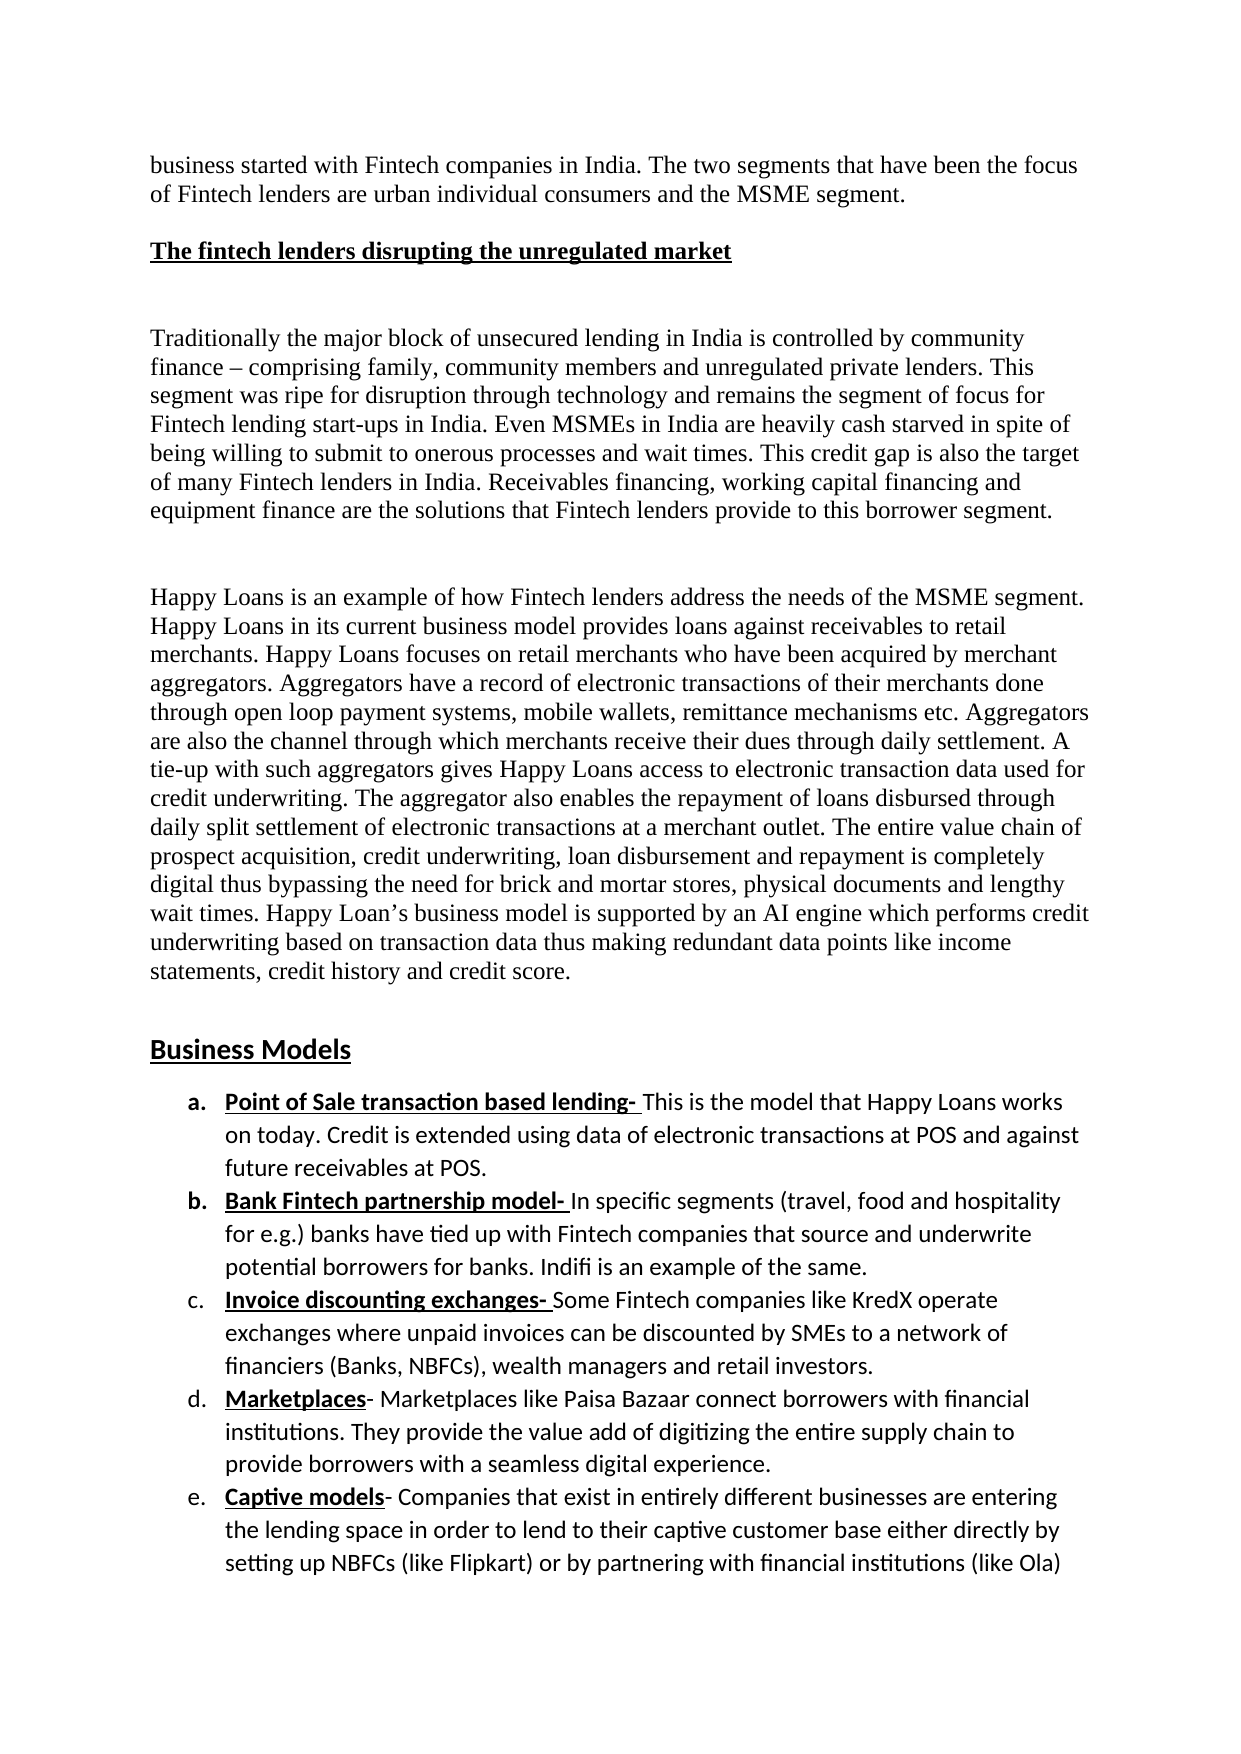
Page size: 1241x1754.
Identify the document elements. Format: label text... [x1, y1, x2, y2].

list Point of Sale transaction based lending- This is the model that Happy Loans works on today. Credit is extended using data of electronic transactions at POS and against future receivables at POS. [187, 1087, 1090, 1183]
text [150, 150, 1090, 207]
list Captive models- Companies that exist in entirely different businesses are entering the lending space in order to lend to their captive customer base either directly by setting up NBFCs (like Flipkart) or by partnering with financial institutions (like Ola) [187, 1482, 1090, 1578]
text Traditionally the major block of unsecured lending in India is controlled by community finance – comprising family, community members and unregulated private lenders. This segment was ripe for disruption through technology and remains the segment of focus for Fintech lending start-ups in India. Even MSMEs in India are heavily cash starved in spite of being willing to submit to onerous processes and wait times. This credit gap is also the target of many Fintech lenders in India. Receivables financing, working capital financing and equipment finance are the solutions that Fintech lenders provide to this borrower segment. [150, 323, 1090, 524]
list Invoice discounting exchanges- Some Fintech companies like KredX operate exchanges where unpaid invoices can be discounted by SMEs to a network of financiers (Banks, NBFCs), wealth managers and retail investors. [187, 1284, 1090, 1380]
list Marketplaces- Marketplaces like Paisa Bazaar connect borrowers with financial institutions. They provide the value add of digitizing the entire supply chain to provide borrowers with a seamless digital experience. [187, 1383, 1090, 1479]
text Business Models [150, 1031, 1090, 1067]
text The fintech lenders disrupting the unregulated market [150, 236, 1090, 265]
list Bank Fintech partnership model- In specific segments (travel, food and hospitality for e.g.) banks have tied up with Fintech companies that source and underwrite potential borrowers for banks. Indifi is an example of the same. [187, 1185, 1090, 1282]
text Happy Loans is an example of how Fintech lenders address the needs of the MSME segment. Happy Loans in its current business model provides loans against receivables to retail merchants. Happy Loans focuses on retail merchants who have been acquired by merchant aggregators. Aggregators have a record of electronic transactions of their merchants done through open loop payment systems, mobile wallets, remittance mechanisms etc. Aggregators are also the channel through which merchants receive their dues through daily settlement. A tie-up with such aggregators gives Happy Loans access to electronic transaction data used for credit underwriting. The aggregator also enables the repayment of loans disbursed through daily split settlement of electronic transactions at a merchant outlet. The entire value chain of prospect acquisition, credit underwriting, loan disbursement and repayment is completely digital thus bypassing the need for brick and mortar stores, physical documents and lengthy wait times. Happy Loan’s business model is supported by an AI engine which performs credit underwriting based on transaction data thus making redundant data points like income statements, credit history and credit score. [150, 582, 1090, 984]
